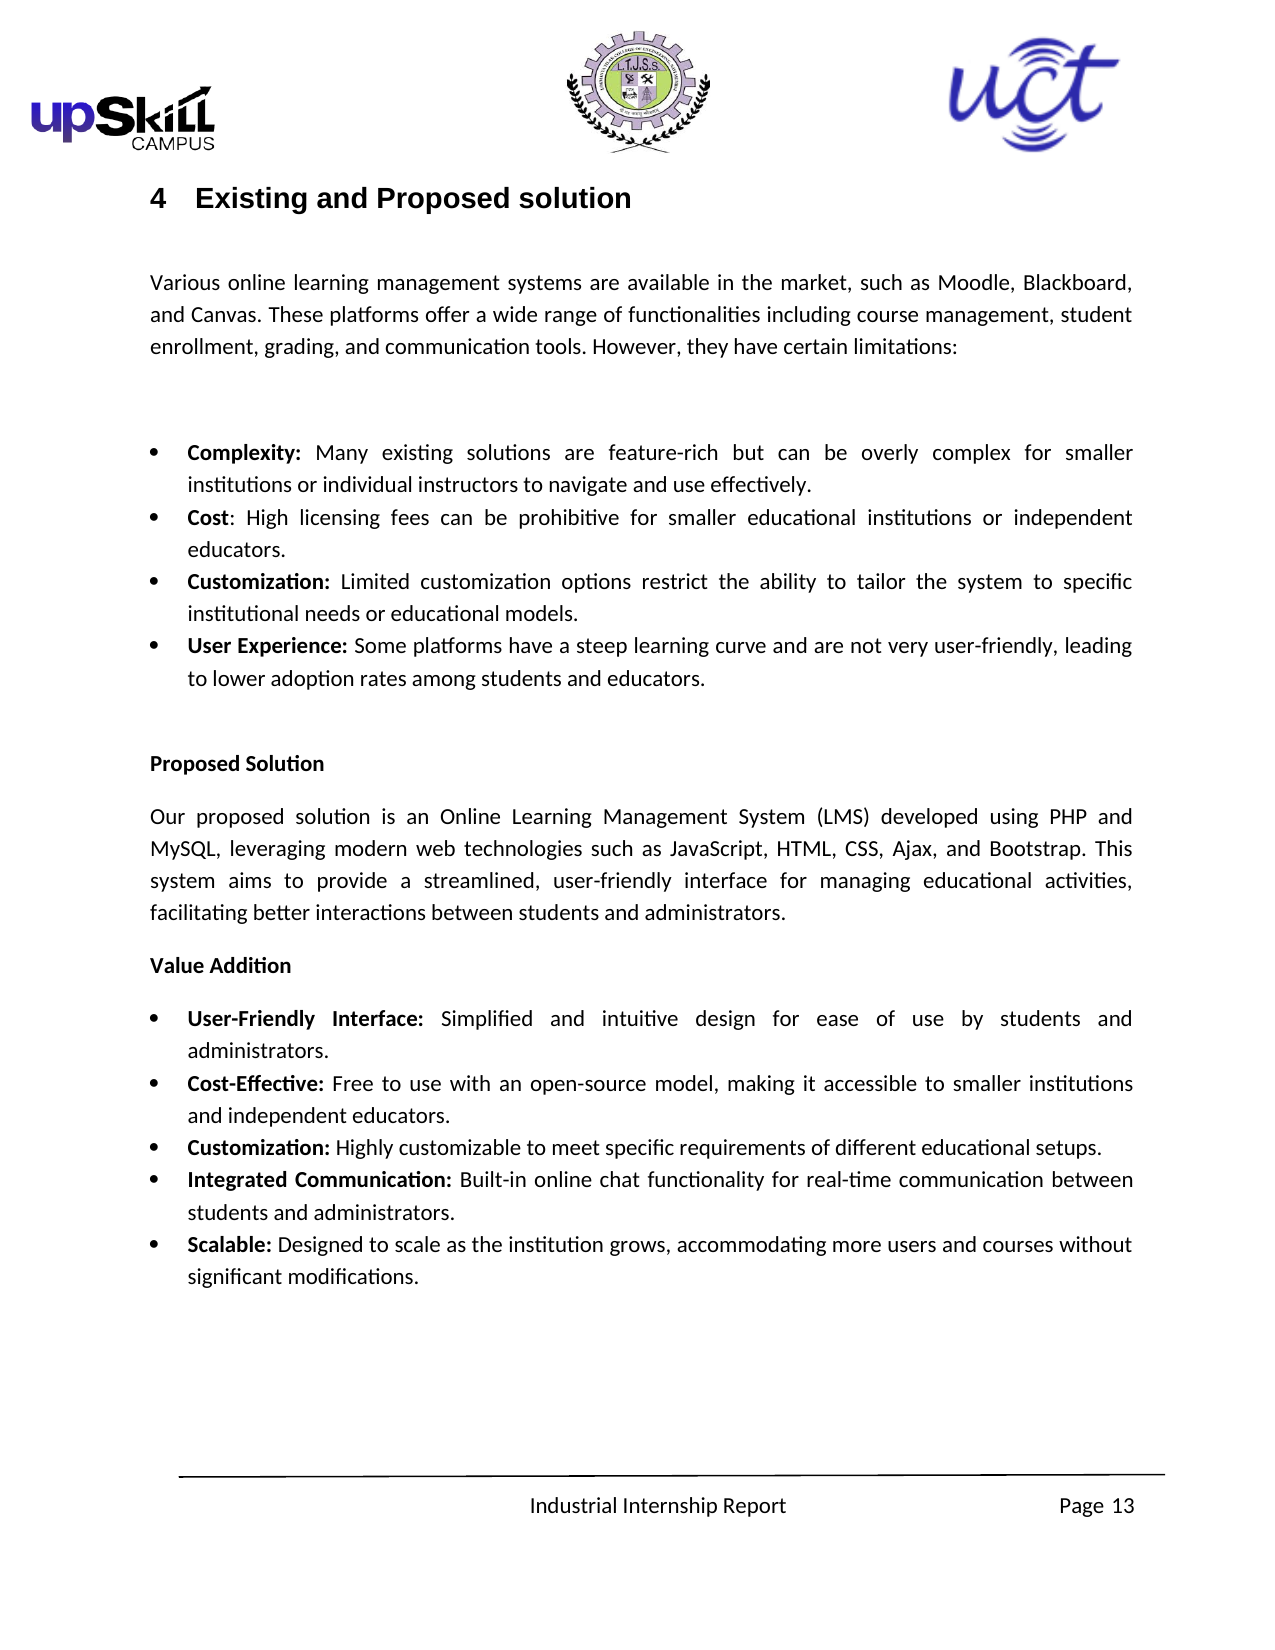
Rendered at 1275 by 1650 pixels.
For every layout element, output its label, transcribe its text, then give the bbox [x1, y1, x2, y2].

picture [0, 73, 246, 154]
list User-Friendly Interface: Simplified and intuitive design for ease of use by students and administrators. [150, 1004, 1134, 1065]
picture [946, 28, 1125, 154]
text Proposed Solution [150, 749, 1134, 777]
list Customization: Limited customization options restrict the ability to tailor the system to specific institutional needs or educational models. [150, 567, 1134, 627]
text Value Addition [150, 951, 1134, 979]
list Cost: High licensing fees can be prohibitive for smaller educational institutions or independent educators. [150, 503, 1134, 563]
subtitle Existing and Proposed solution [150, 181, 1134, 215]
text Various online learning management systems are available in the market, such as Moodle, Blackboard, and Canvas. These platforms offer a wide range of functionalities including course management, student enrollment, grading, and communication tools. However, they have certain limitations: [150, 268, 1134, 360]
list Scalable: Designed to scale as the institution grows, accommodating more users and courses without significant modifications. [150, 1230, 1134, 1290]
list User Experience: Some platforms have a steep learning curve and are not very user-friendly, leading to lower adoption rates among students and educators. [150, 631, 1134, 692]
text Our proposed solution is an Online Learning Management System (LMS) developed using PHP and MySQL, leveraging modern web technologies such as JavaScript, HTML, CSS, Ajax, and Bootstrap. This system aims to provide a streamlined, user-friendly interface for managing educational activities, facilitating better interactions between students and administrators. [150, 802, 1134, 926]
list Customization: Highly customizable to meet specific requirements of different educational setups. [150, 1133, 1134, 1161]
list Integrated Communication: Built-in online chat functionality for real-time communication between students and administrators. [150, 1165, 1134, 1226]
picture [564, 30, 711, 154]
list Cost-Effective: Free to use with an open-source model, making it accessible to smaller institutions and independent educators. [150, 1069, 1134, 1129]
list Complexity: Many existing solutions are feature-rich but can be overly complex for smaller institutions or individual instructors to navigate and use effectively. [150, 438, 1134, 498]
